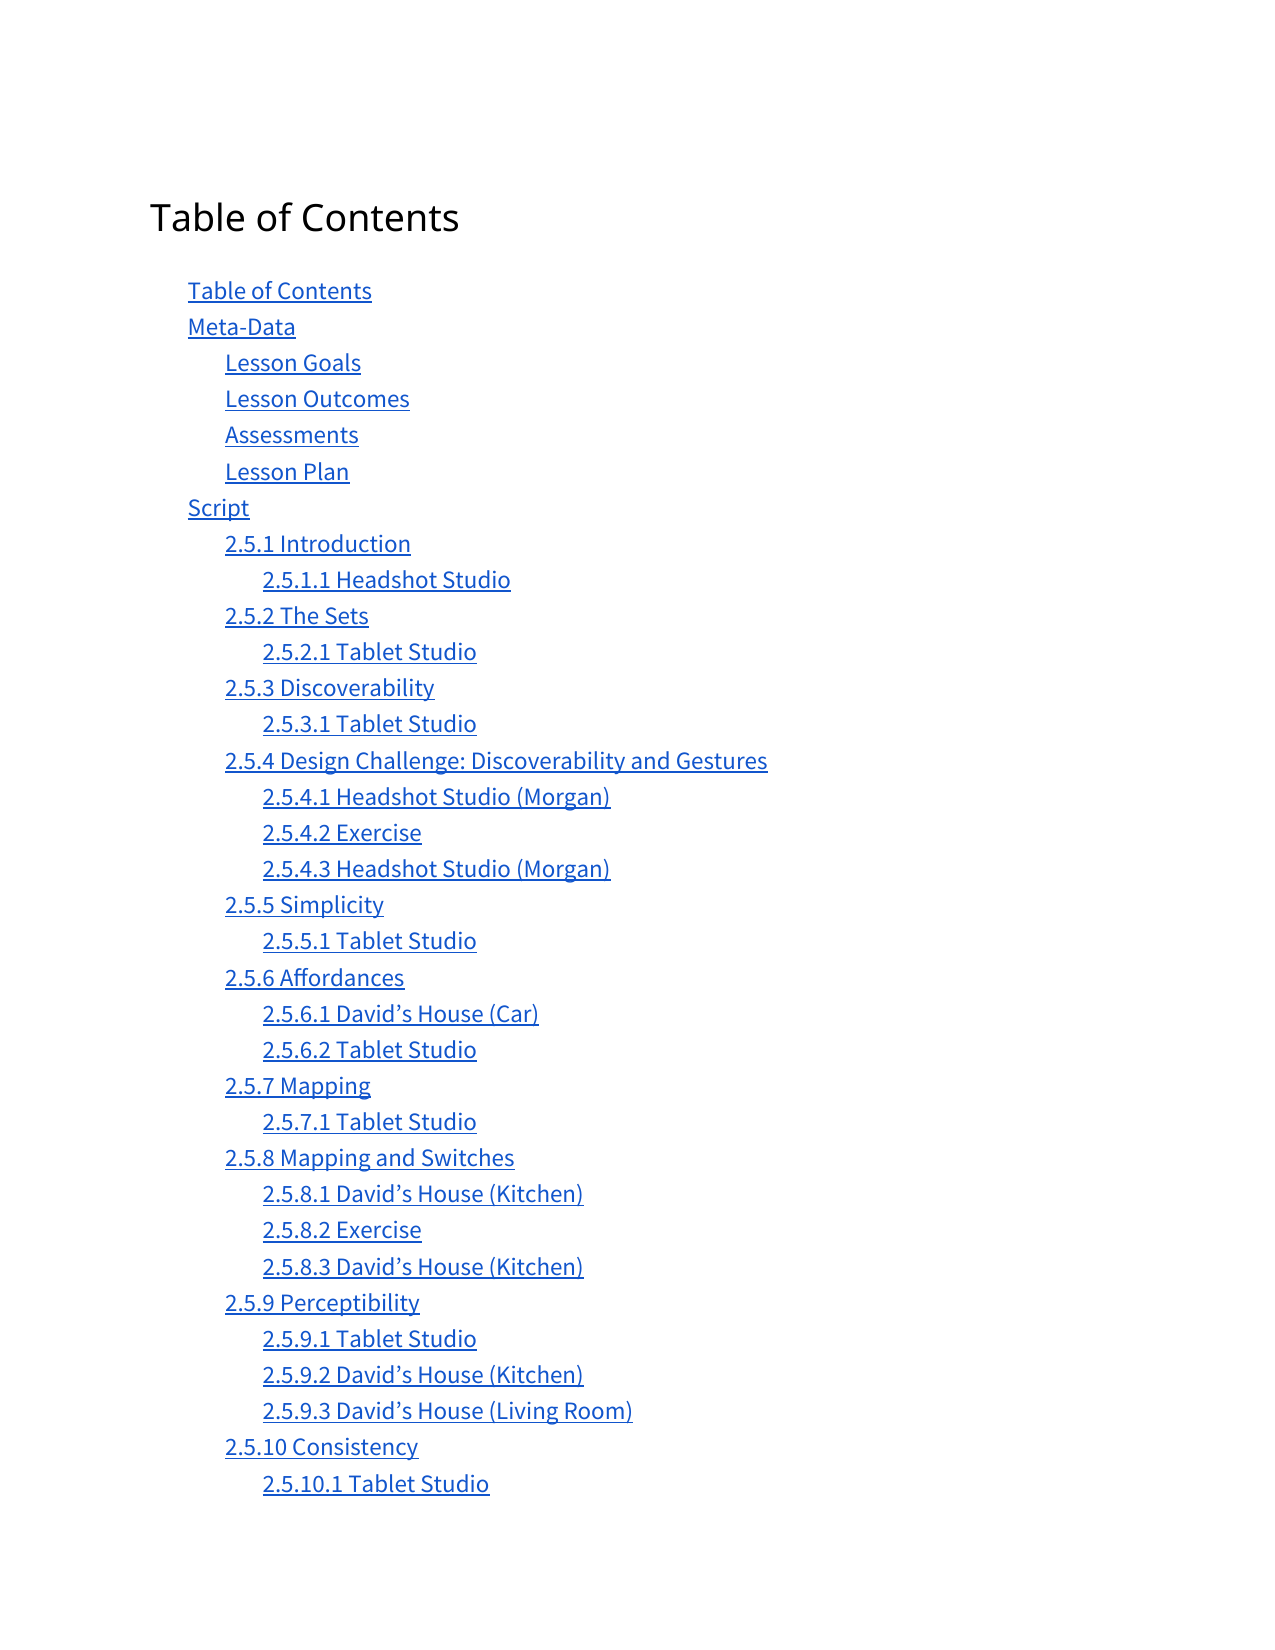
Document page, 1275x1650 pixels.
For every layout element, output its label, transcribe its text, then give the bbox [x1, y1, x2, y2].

subtitle Table of Contents [150, 192, 1125, 243]
